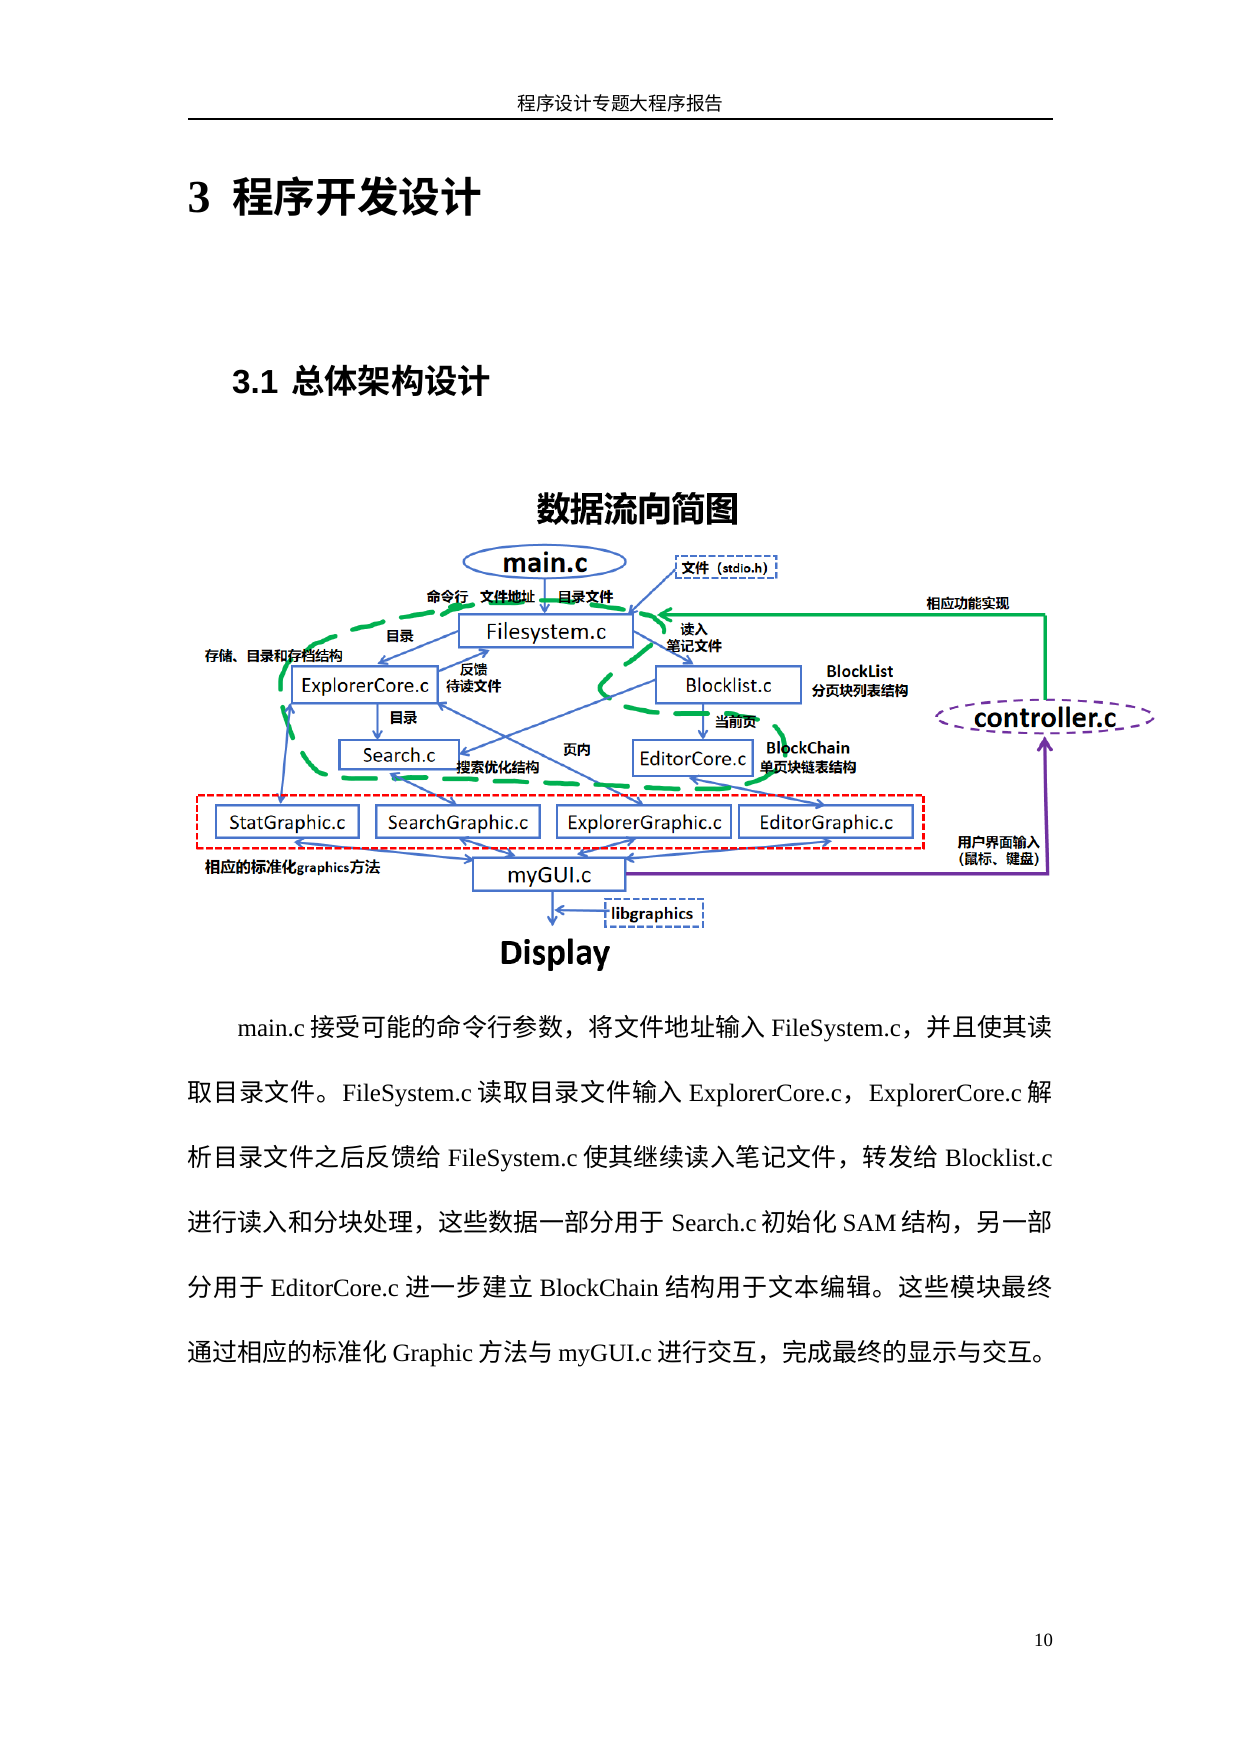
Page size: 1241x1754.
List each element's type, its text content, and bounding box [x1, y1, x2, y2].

text main.c接受可能的命令行参数，将文件地址输入FileSystem.c，并且使其读取目录文件。FileSystem.c读取目录文件输入ExplorerCore.c，ExplorerCore.c解析目录文件之后反馈给FileSystem.c使其继续读入笔记文件，转发给Blocklist.c进行读入和分块处理，这些数据一部分用于Search.c初始化SAM结构，另一部分用于EditorCore.c进一步建立BlockChain结构用于文本编辑。这些模块最终通过相应的标准化Graphic方法与myGUI.c进行交互，完成最终的显示与交互。 [187, 993, 1053, 1383]
picture [187, 473, 1158, 985]
subtitle 程序开发设计 [187, 162, 1053, 227]
subtitle 总体架构设计 [232, 346, 1053, 411]
